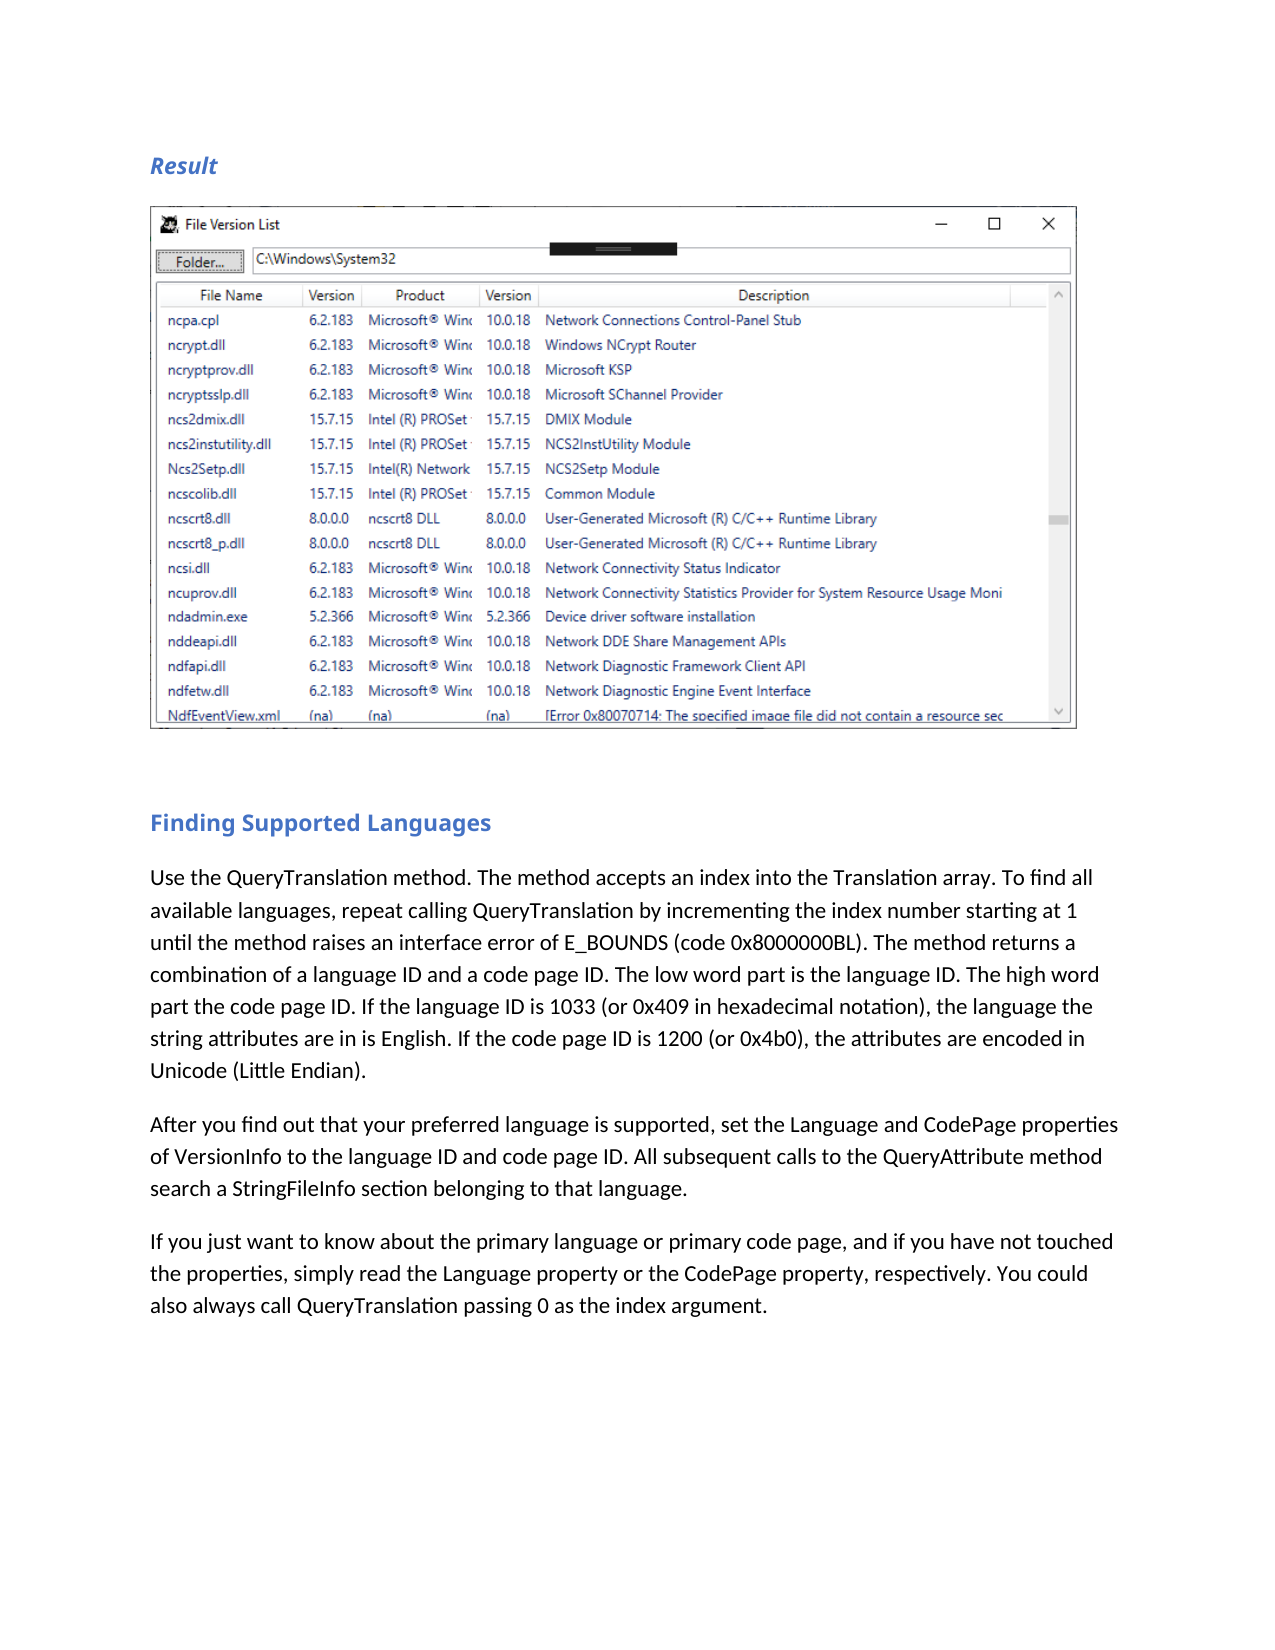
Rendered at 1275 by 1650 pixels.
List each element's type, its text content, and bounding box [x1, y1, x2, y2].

subtitle Finding Supported Languages [150, 807, 1125, 838]
picture [150, 206, 1077, 729]
text After you find out that your preferred language is supported, set the Language and CodePage properties of VersionInfo to the language ID and code page ID. All subsequent calls to the QueryAttribute method search a StringFileInfo section belonging to that language. [150, 1110, 1125, 1202]
text If you just want to know about the primary language or primary code page, and if you have not touched the properties, simply read the Language property or the CodePage property, respectively. You could also always call QueryTranslation passing 0 as the index argument. [150, 1227, 1125, 1319]
text Use the QueryTranslation method. The method accepts an index into the Translation array. To find all available languages, repeat calling QueryTranslation by incrementing the index number starting at 1 until the method raises an interface error of E_BOUNDS (code 0x8000000BL). The method returns a combination of a language ID and a code page ID. The low word part is the language ID. The high word part the code page ID. If the language ID is 1033 (or 0x409 in hexadecimal notation), the language the string attributes are in is English. If the code page ID is 1200 (or 0x4b0), the attributes are encoded in Unicode (Little Endian). [150, 863, 1125, 1085]
subtitle Result [150, 150, 1125, 181]
